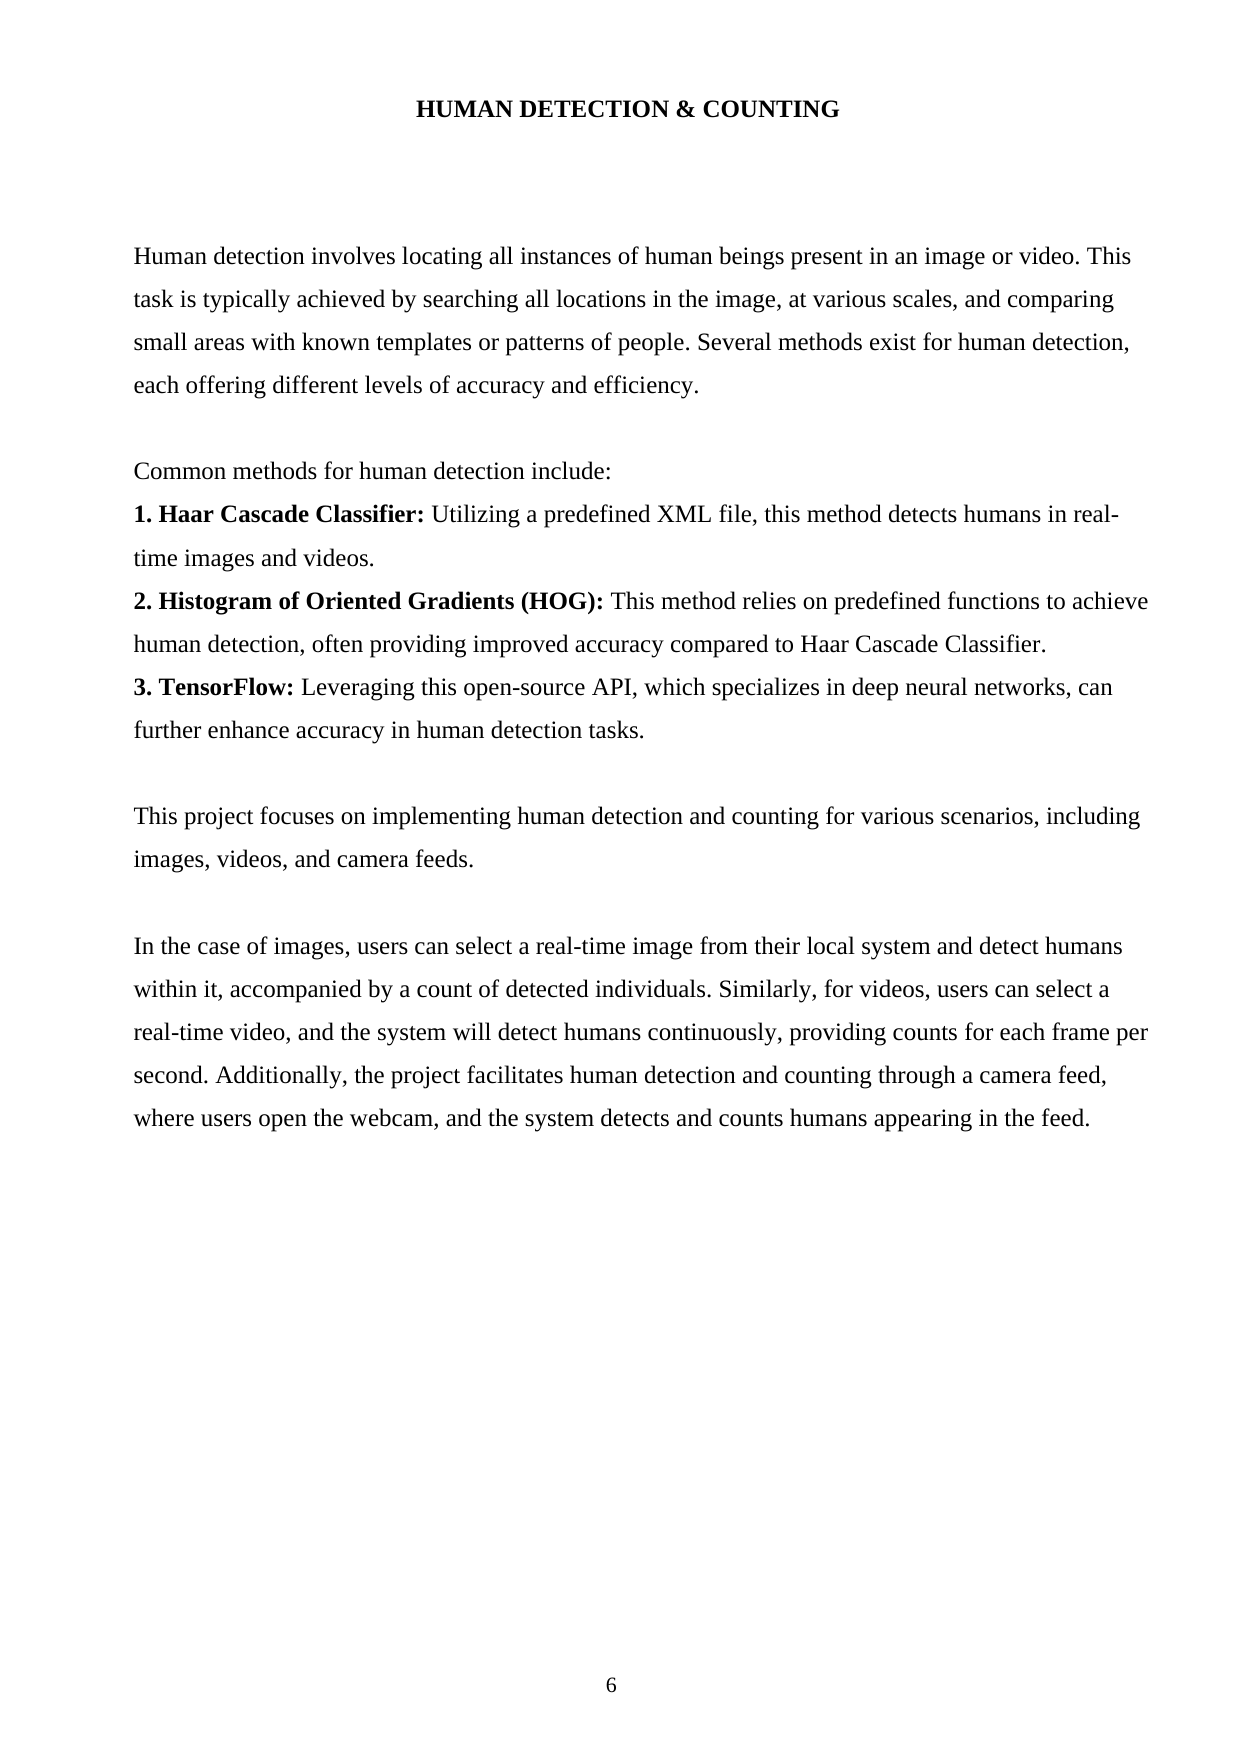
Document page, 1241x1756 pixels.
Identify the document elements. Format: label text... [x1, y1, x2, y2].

text 3. TensorFlow: Leveraging this open-source API, which specializes in deep neural networks, can further enhance accuracy in human detection tasks. [133, 672, 1155, 744]
text 2. Histogram of Oriented Gradients (HOG): This method relies on predefined functions to achieve human detection, often providing improved accuracy compared to Haar Cascade Classifier. [133, 586, 1155, 658]
text In the case of images, users can select a real-time image from their local system and detect humans within it, accompanied by a count of detected individuals. Similarly, for videos, users can select a real-time video, and the system will detect humans continuously, providing counts for each frame per second. Additionally, the project facilitates human detection and counting through a camera feed, where users open the webcam, and the system detects and counts humans appearing in the feed. [133, 931, 1155, 1132]
text This project focuses on implementing human detection and counting for various scenarios, including images, videos, and camera feeds. [133, 801, 1155, 873]
text 1. Haar Cascade Classifier: Utilizing a predefined XML file, this method detects humans in real-time images and videos. [133, 499, 1155, 571]
subtitle HUMAN DETECTION & COUNTING [157, 94, 1098, 123]
text Common methods for human detection include: [133, 456, 1155, 485]
text Human detection involves locating all instances of human beings present in an image or video. This task is typically achieved by searching all locations in the image, at various scales, and comparing small areas with known templates or patterns of people. Several methods exist for human detection, each offering different levels of accuracy and efficiency. [133, 241, 1155, 399]
